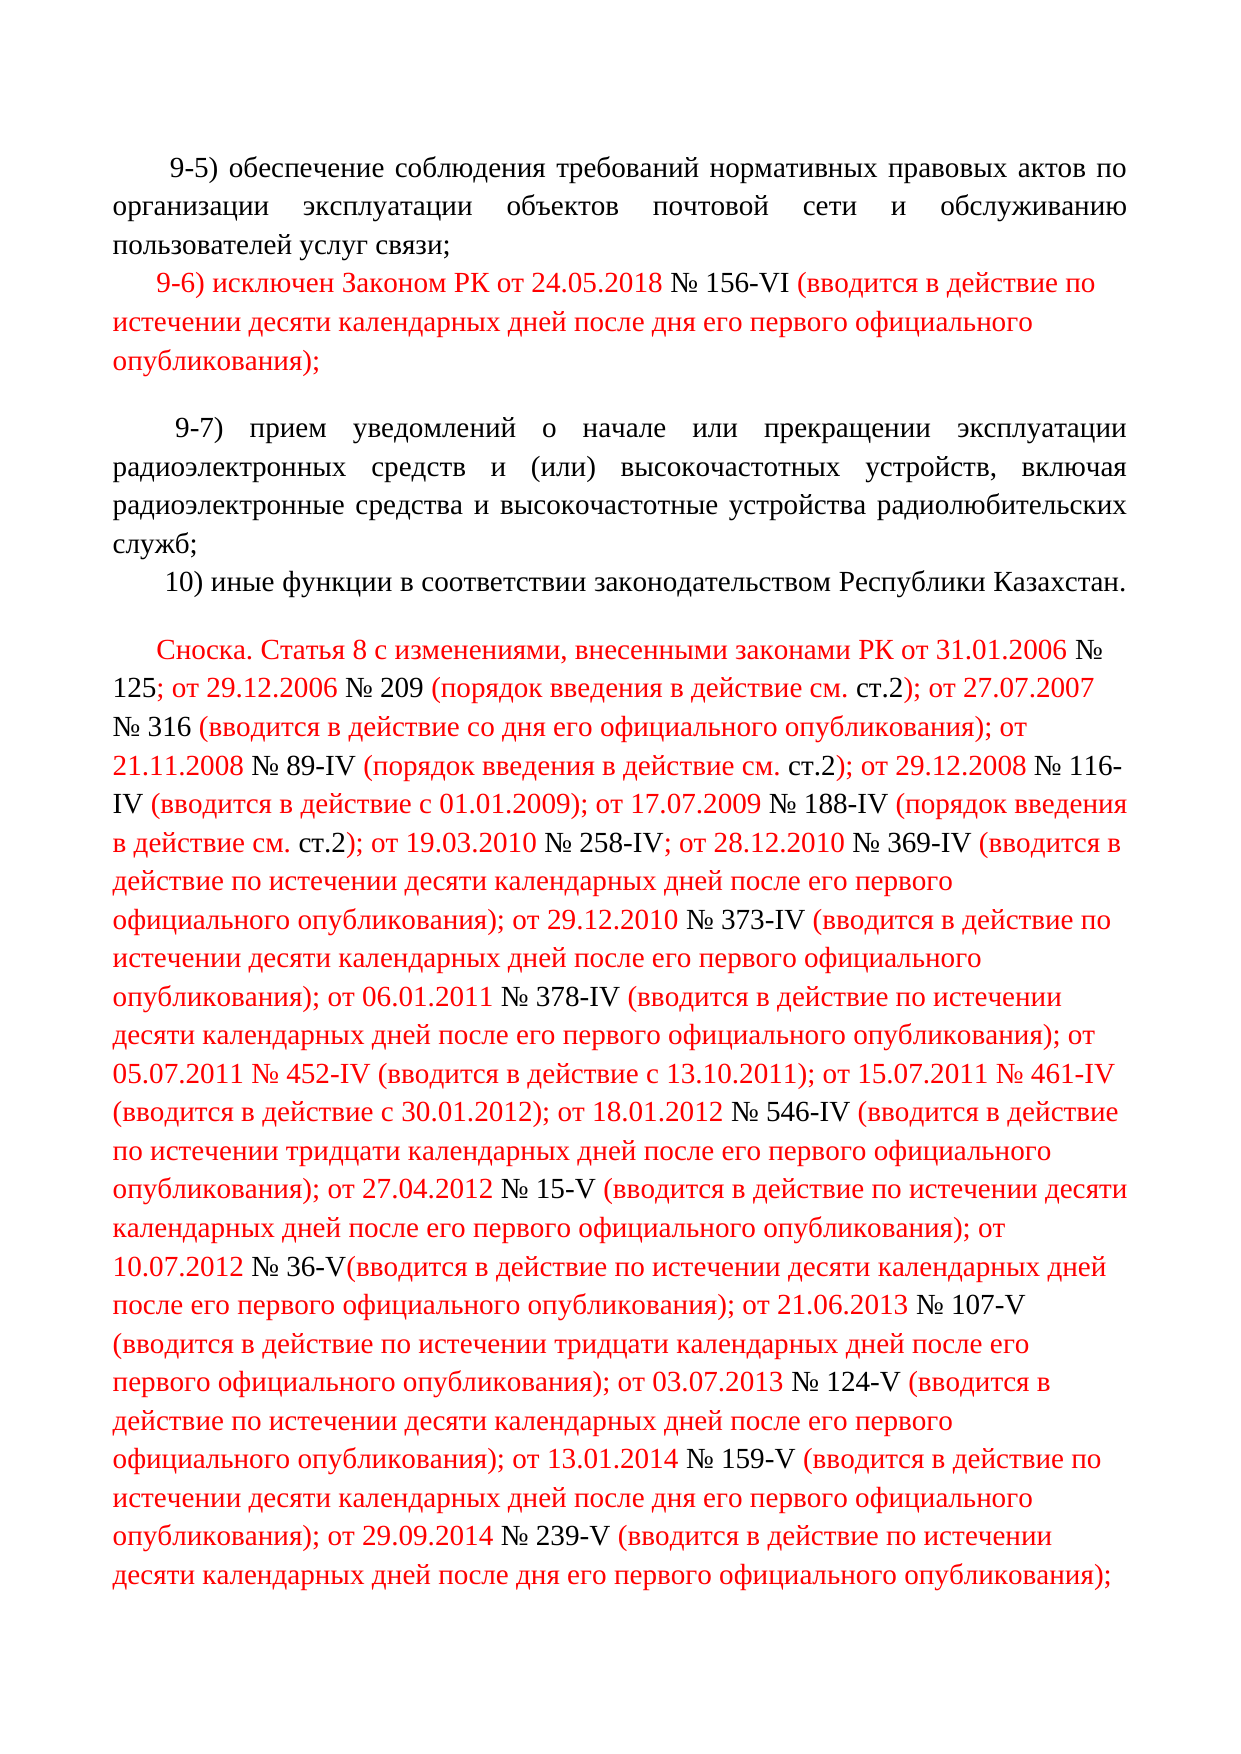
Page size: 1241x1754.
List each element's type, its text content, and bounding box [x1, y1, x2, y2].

text 9-7) прием уведомлений о начале или прекращении эксплуатации радиоэлектронных средств и (или) высокочастотных устройств, включая радиоэлектронные средства и высокочастотные устройства радиолюбительских служб; [112, 410, 1128, 559]
text 9-5) обеспечение соблюдения требований нормативных правовых актов по организации эксплуатации объектов почтовой сети и обслуживанию пользователей услуг связи; [112, 150, 1128, 261]
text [112, 632, 1128, 1591]
text 10) иные функции в соответствии законодательством Республики Казахстан. [112, 564, 1128, 628]
text 9-6) исключен Законом РК от 24.05.2018 № 156-VI (вводится в действие по истечении десяти календарных дней после дня его первого официального опубликования); [112, 266, 1128, 406]
